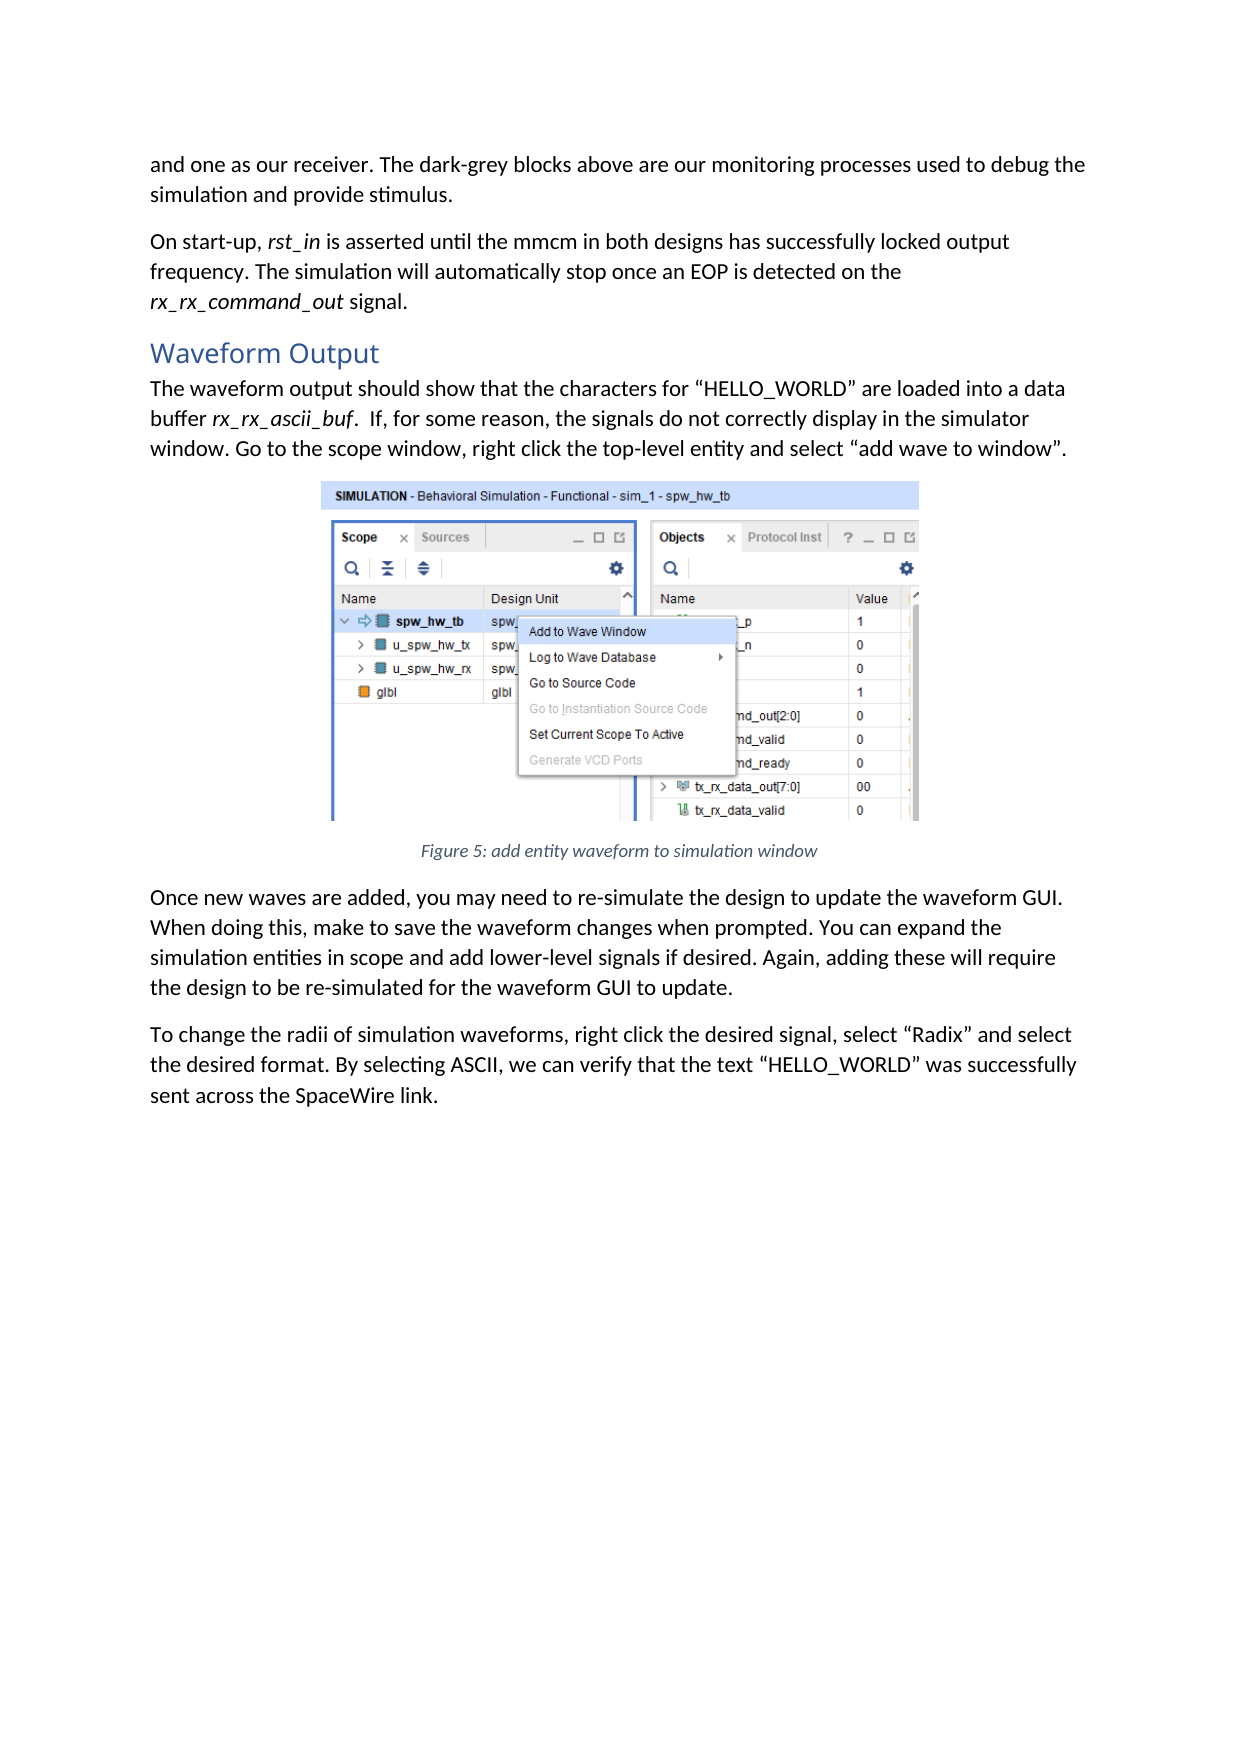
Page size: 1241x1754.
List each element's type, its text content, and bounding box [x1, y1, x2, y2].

text Once new waves are added, you may need to re-simulate the design to update the waveform GUI. When doing this, make to save the waveform changes when prompted. You can expand the simulation entities in scope and add lower-level signals if desired. Again, adding these will require the design to be re-simulated for the waveform GUI to update. [150, 883, 1090, 1002]
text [150, 150, 1090, 208]
text On start-up, rst_in is asserted until the mmcm in both designs has successfully locked output frequency. The simulation will automatically stop once an EOP is detected on the rx_rx_command_out signal. [150, 227, 1090, 316]
picture [321, 481, 919, 821]
subtitle Waveform Output [150, 334, 1090, 371]
text The waveform output should show that the characters for “HELLO_WORLD” are loaded into a data buffer rx_rx_ascii_buf. If, for some reason, the signals do not correctly display in the simulator window. Go to the scope window, right click the top-level entity and select “add wave to window”. [150, 374, 1090, 463]
text To change the radii of simulation waveforms, right click the desired signal, select “Radix” and select the desired format. By selecting ASCII, we can verify that the text “HELLO_WORLD” was successfully sent across the SpaceWire link. [150, 1020, 1090, 1109]
text Figure 5: add entity waveform to simulation window [150, 839, 1090, 862]
